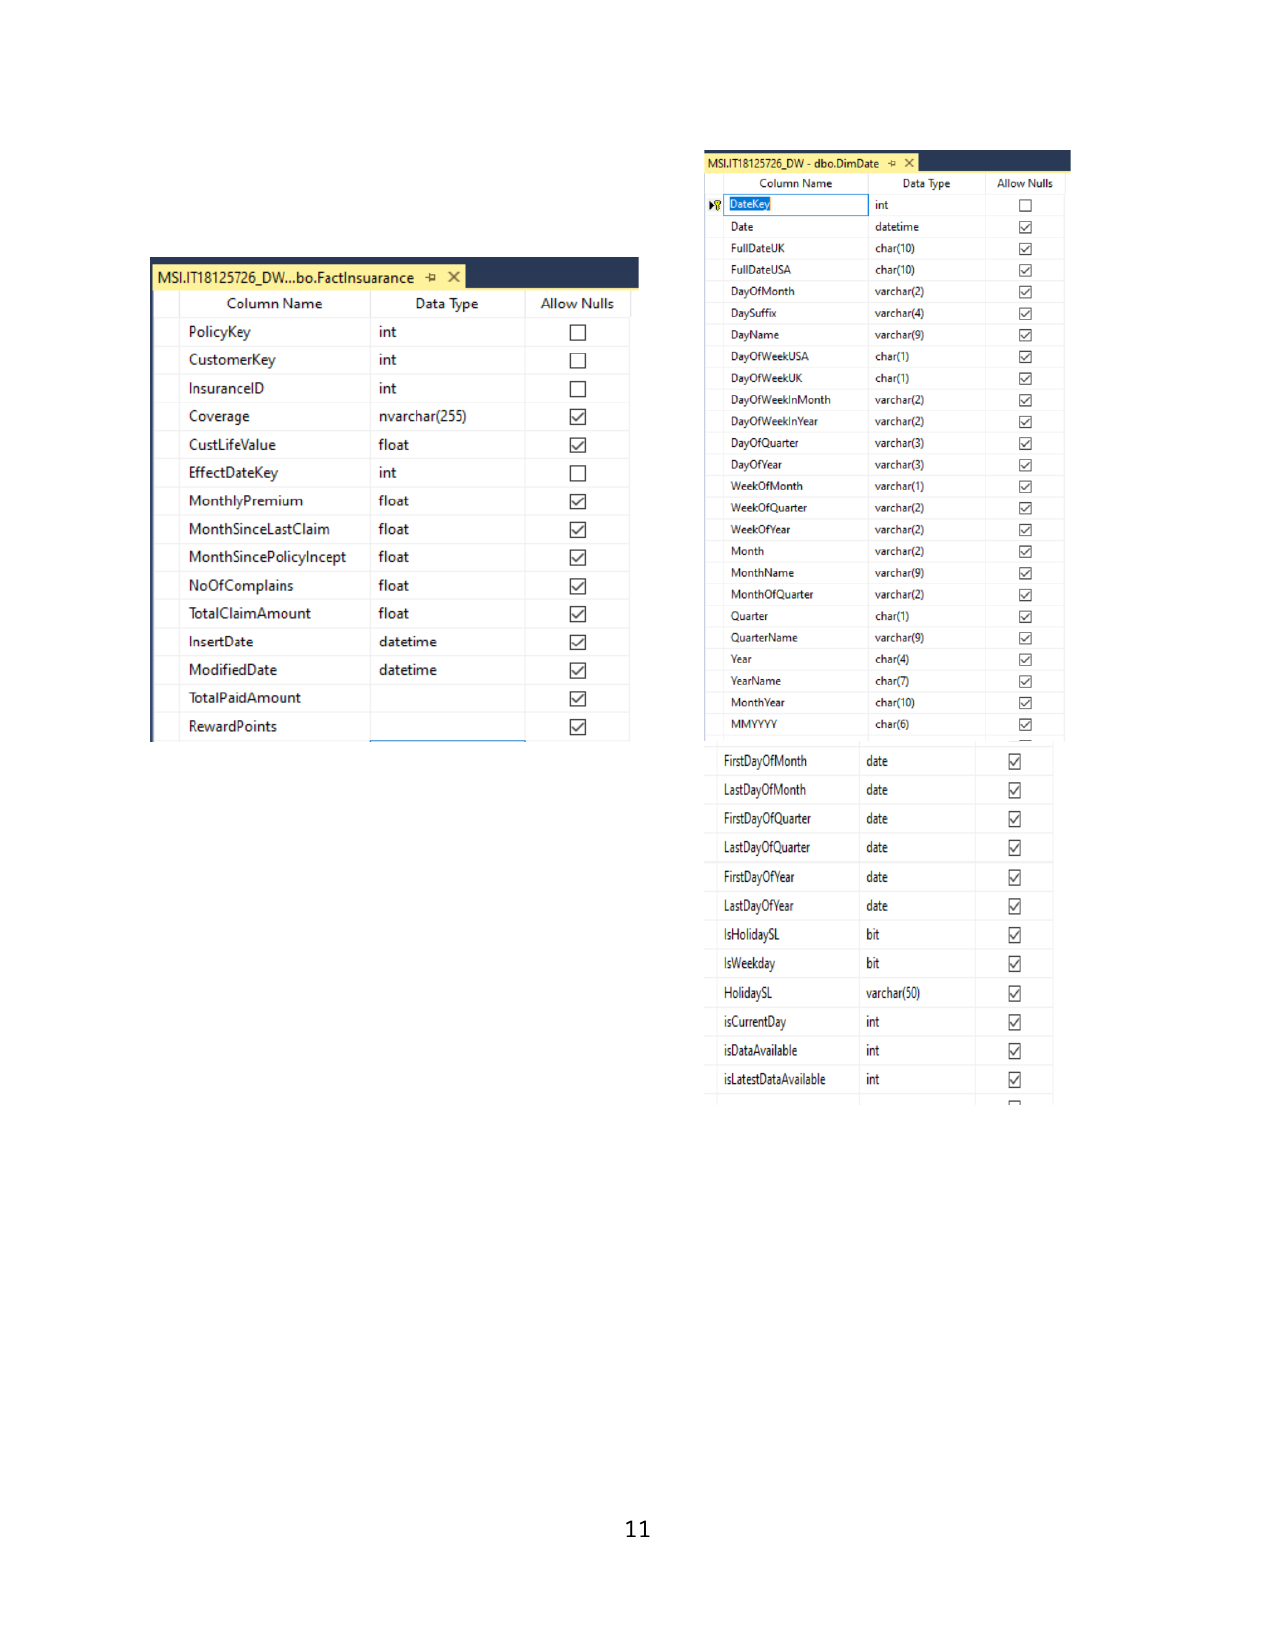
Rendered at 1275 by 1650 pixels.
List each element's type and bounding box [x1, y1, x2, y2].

picture [704, 150, 1071, 1105]
picture [150, 257, 639, 742]
